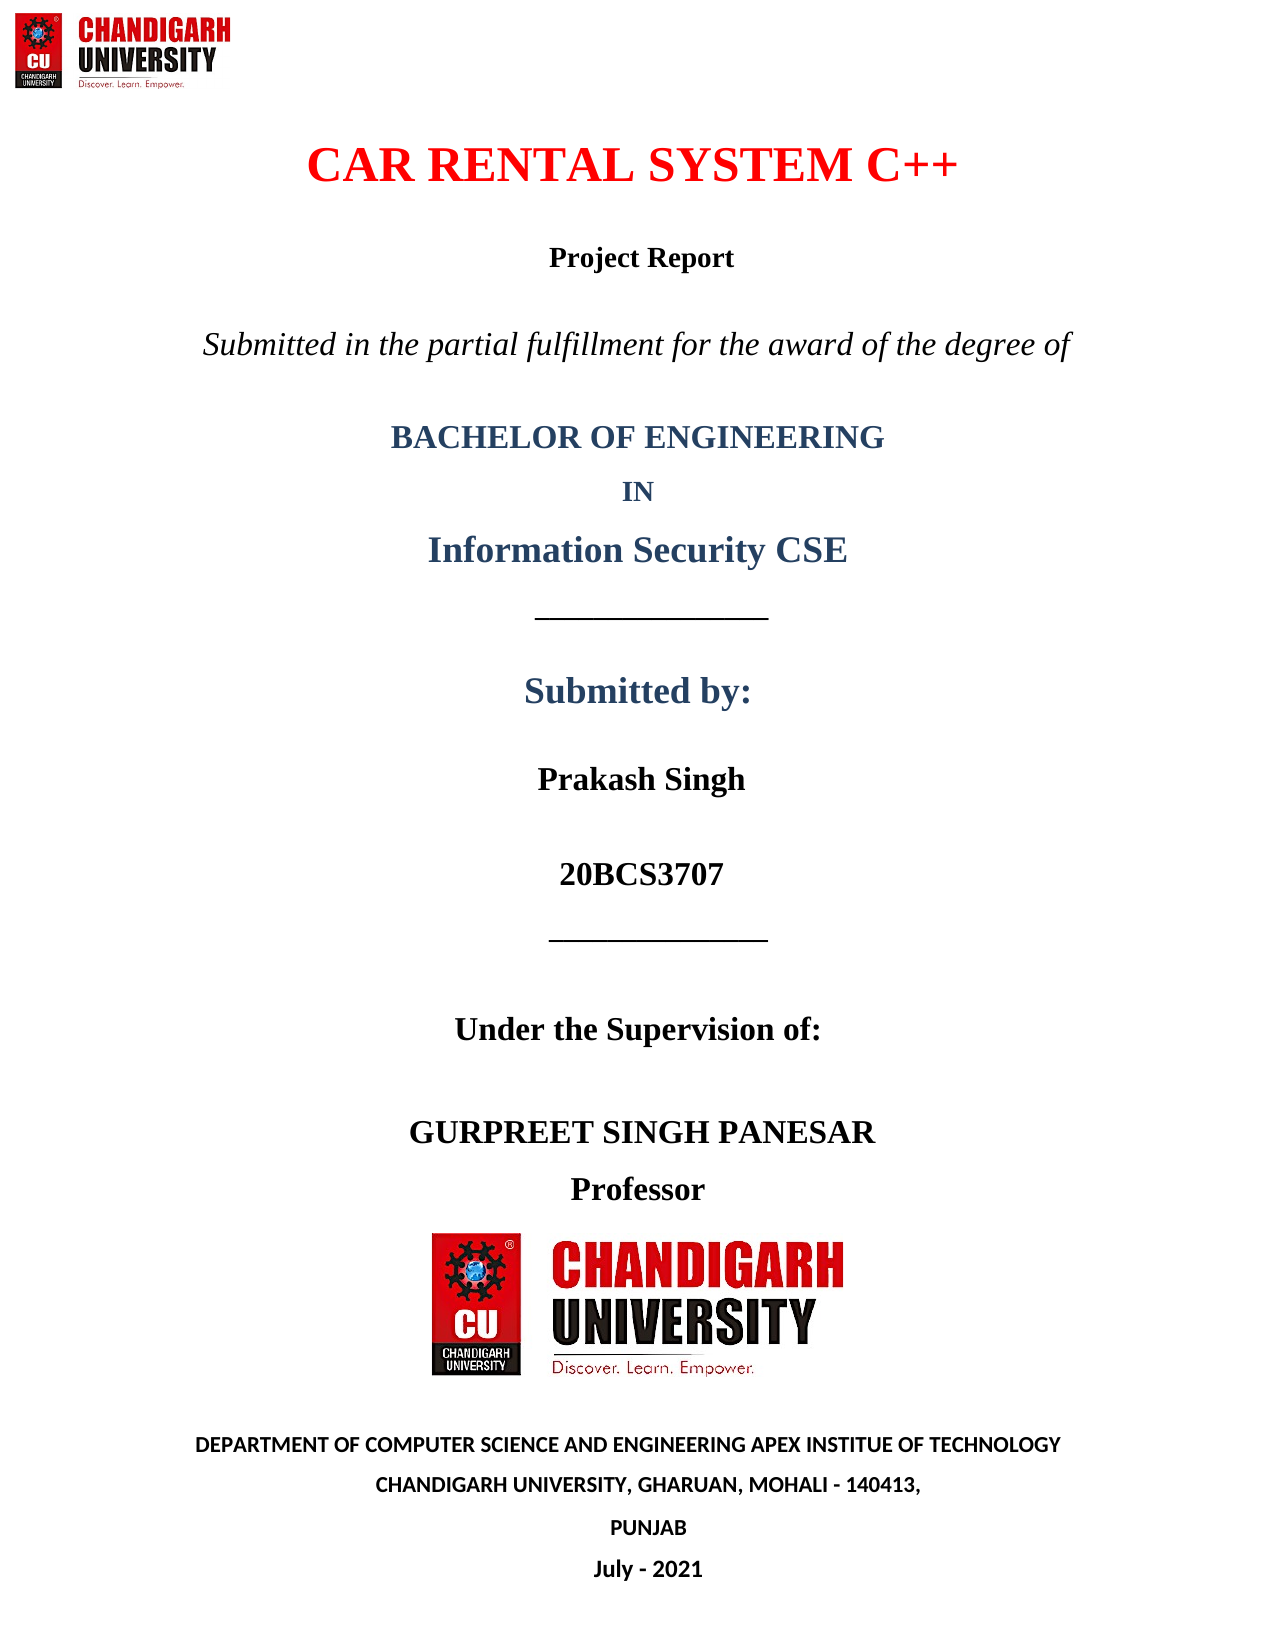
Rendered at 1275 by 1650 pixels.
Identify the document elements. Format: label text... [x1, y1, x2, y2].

text PUNJAB [210, 1513, 1087, 1541]
subtitle IN [389, 474, 887, 508]
text July - 2021 [210, 1553, 1087, 1584]
subtitle CHANDIGARH UNIVERSITY, GHARUAN, MOHALI - 140413, [210, 1470, 1087, 1498]
subtitle Project Report [189, 240, 1087, 273]
subtitle GURPREET SINGH PANESAR [189, 1112, 1087, 1151]
subtitle Prakash Singh [189, 759, 1087, 798]
subtitle Professor [189, 1170, 1087, 1208]
subtitle DEPARTMENT OF COMPUTER SCIENCE AND ENGINEERING APEX INSTITUE OF TECHNOLOGY [133, 1430, 1123, 1458]
subtitle _______________ [119, 911, 1087, 945]
subtitle 20BCS3707 [189, 854, 1087, 892]
picture [15, 13, 231, 89]
picture [431, 1233, 844, 1377]
subtitle BACHELOR OF ENGINEERING [189, 417, 1087, 456]
subtitle Submitted in the partial fulfillment for the award of the degree of [189, 324, 1087, 362]
text CAR RENTAL SYSTEM C++ [119, 134, 1087, 192]
subtitle Information Security CSE [389, 527, 887, 570]
subtitle ________________ [389, 589, 887, 623]
subtitle Submitted by: [189, 668, 1087, 711]
subtitle Under the Supervision of: [189, 1009, 1087, 1048]
